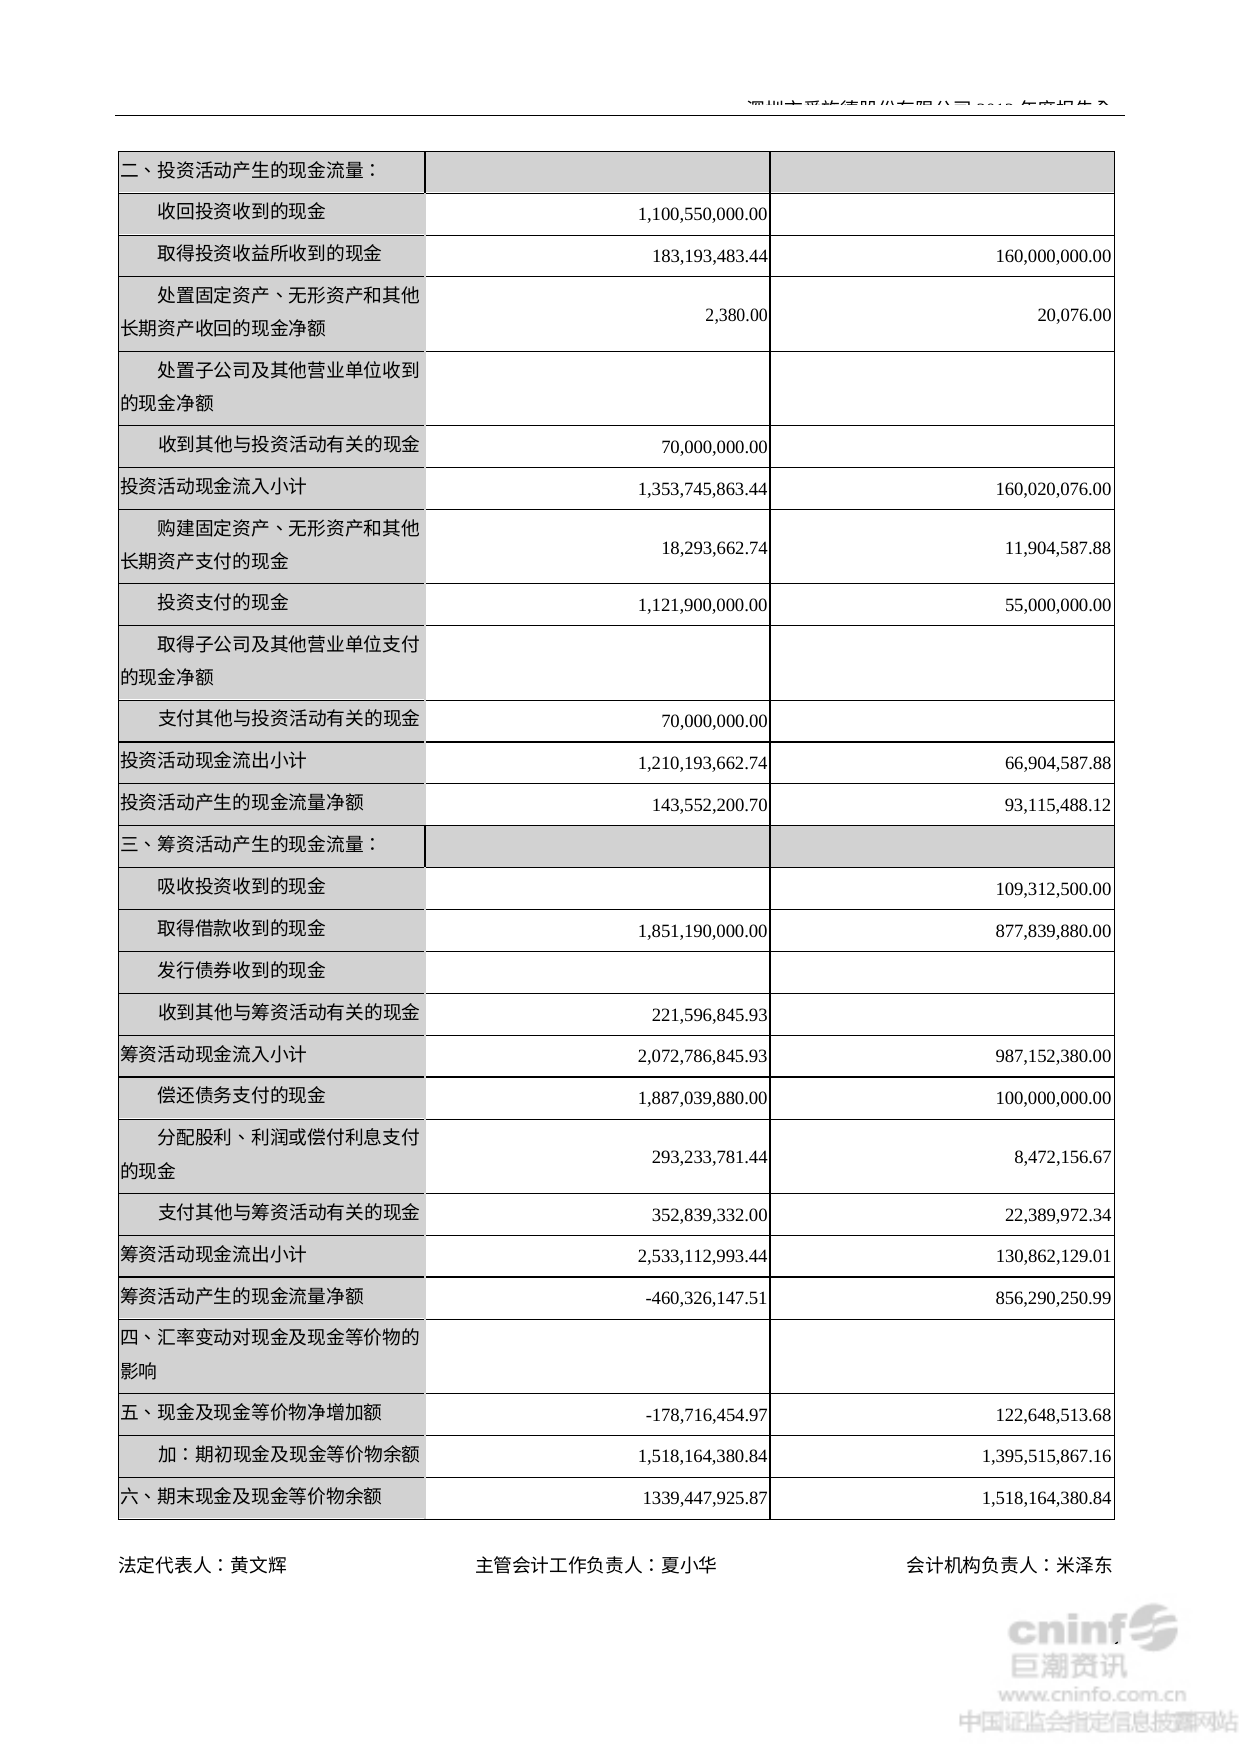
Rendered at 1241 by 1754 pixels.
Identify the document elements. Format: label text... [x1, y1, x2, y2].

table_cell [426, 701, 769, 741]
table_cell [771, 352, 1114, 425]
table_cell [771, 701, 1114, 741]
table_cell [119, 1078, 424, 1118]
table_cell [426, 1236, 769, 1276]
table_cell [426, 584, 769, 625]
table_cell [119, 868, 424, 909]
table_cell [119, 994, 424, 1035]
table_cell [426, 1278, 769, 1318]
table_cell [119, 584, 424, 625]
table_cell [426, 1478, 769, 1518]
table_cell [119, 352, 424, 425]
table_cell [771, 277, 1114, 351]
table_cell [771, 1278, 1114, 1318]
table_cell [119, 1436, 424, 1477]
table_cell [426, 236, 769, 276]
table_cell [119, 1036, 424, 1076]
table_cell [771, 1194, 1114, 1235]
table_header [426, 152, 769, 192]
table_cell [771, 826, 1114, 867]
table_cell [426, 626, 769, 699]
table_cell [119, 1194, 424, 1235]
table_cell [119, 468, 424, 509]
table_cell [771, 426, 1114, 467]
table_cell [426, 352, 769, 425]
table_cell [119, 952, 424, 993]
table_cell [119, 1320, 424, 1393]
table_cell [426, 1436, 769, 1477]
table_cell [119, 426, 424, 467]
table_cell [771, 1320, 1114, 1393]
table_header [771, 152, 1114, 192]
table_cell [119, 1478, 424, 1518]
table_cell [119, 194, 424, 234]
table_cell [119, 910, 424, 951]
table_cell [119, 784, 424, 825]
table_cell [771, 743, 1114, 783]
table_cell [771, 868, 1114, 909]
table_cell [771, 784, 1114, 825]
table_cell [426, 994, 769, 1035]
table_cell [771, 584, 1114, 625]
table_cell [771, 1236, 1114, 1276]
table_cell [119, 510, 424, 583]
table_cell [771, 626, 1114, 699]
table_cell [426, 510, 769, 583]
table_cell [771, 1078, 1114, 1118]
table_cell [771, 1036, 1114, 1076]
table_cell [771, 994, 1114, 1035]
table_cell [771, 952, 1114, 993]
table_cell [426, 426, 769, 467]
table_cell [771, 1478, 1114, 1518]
picture [958, 1593, 1241, 1754]
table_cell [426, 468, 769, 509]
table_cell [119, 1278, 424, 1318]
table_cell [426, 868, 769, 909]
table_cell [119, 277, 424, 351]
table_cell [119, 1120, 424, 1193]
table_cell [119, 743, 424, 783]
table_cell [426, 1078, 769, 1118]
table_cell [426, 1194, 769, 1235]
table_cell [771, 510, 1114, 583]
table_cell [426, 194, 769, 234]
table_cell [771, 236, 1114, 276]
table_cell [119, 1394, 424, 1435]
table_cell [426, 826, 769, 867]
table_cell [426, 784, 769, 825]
text 法定代表人：黄文辉 主管会计工作负责人：夏小华 会计机构负责人：米泽东 [118, 1553, 1240, 1578]
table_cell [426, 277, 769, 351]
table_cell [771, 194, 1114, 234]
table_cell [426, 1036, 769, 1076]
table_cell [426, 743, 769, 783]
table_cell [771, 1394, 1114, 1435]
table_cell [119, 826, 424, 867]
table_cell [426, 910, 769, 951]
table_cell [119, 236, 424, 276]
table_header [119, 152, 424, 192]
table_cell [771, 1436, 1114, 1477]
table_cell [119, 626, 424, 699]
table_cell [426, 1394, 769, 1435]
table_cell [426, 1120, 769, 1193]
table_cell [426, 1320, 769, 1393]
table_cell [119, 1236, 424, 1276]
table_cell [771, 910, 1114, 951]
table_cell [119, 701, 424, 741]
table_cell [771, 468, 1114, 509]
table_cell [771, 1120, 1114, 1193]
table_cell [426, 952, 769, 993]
